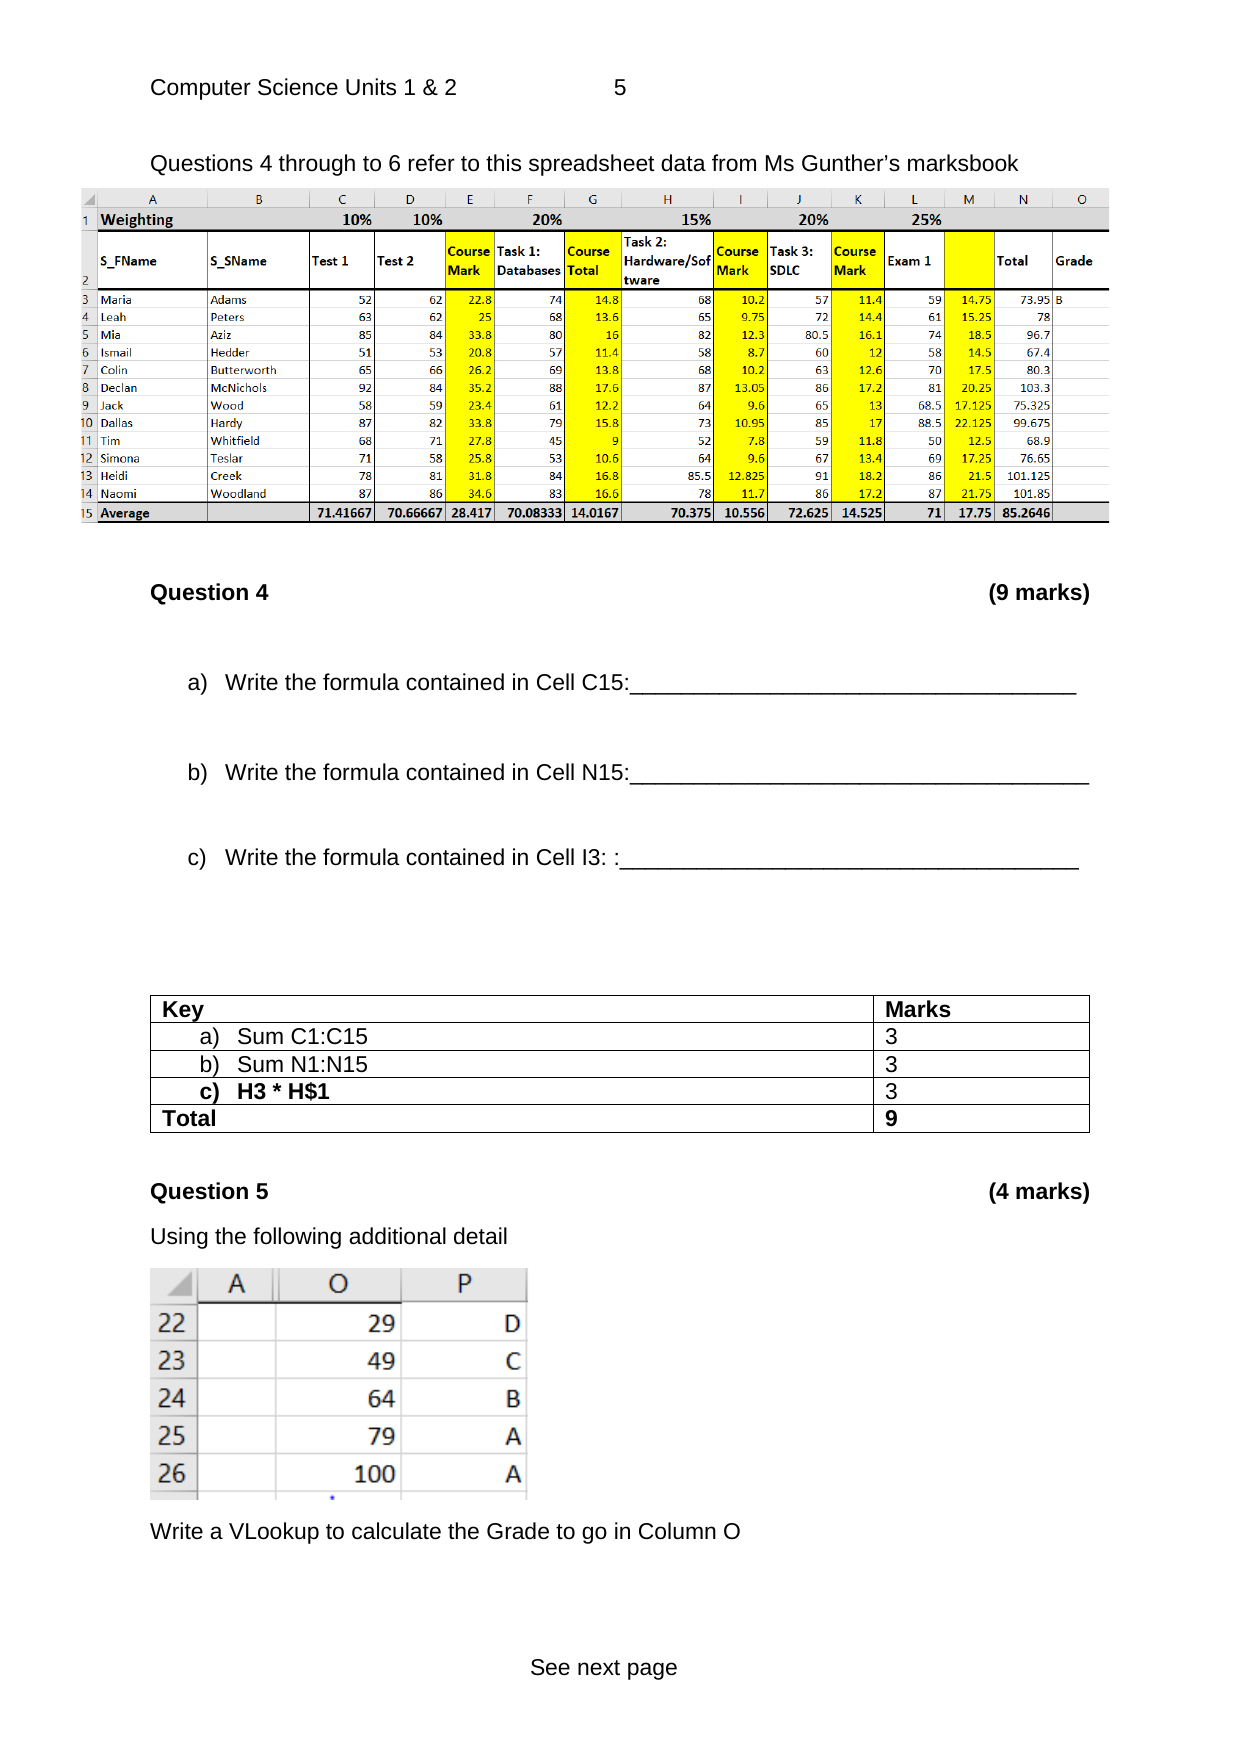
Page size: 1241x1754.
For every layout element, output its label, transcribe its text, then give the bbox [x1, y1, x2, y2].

text Question 4 (9 marks) [150, 579, 1090, 605]
list Write the formula contained in Cell I3: :____________________________________ [187, 844, 1090, 871]
table_header Key [151, 996, 873, 1022]
table_cell 3 [874, 1023, 1089, 1049]
list Write the formula contained in Cell C15:___________________________________ [187, 669, 1090, 695]
table_header Marks [874, 996, 1089, 1022]
table_cell 3 [874, 1078, 1089, 1104]
picture [81, 188, 1109, 523]
text Question 5 (4 marks) [150, 1178, 1090, 1204]
text Write a VLookup to calculate the Grade to go in Column O [150, 1518, 1090, 1544]
table_cell Sum C1:C15 [151, 1023, 873, 1049]
table_cell 3 [874, 1051, 1089, 1077]
picture [150, 1268, 529, 1500]
table_cell H3 * H$1 [151, 1078, 873, 1104]
list Write the formula contained in Cell N15:____________________________________ [187, 759, 1090, 814]
text Questions 4 through to 6 refer to this spreadsheet data from Ms Gunther’s marksbook [150, 150, 1090, 176]
table_cell 9 [874, 1105, 1089, 1132]
text Using the following additional detail [150, 1223, 1090, 1249]
table_cell Sum N1:N15 [151, 1051, 873, 1077]
table_cell Total [151, 1105, 873, 1132]
